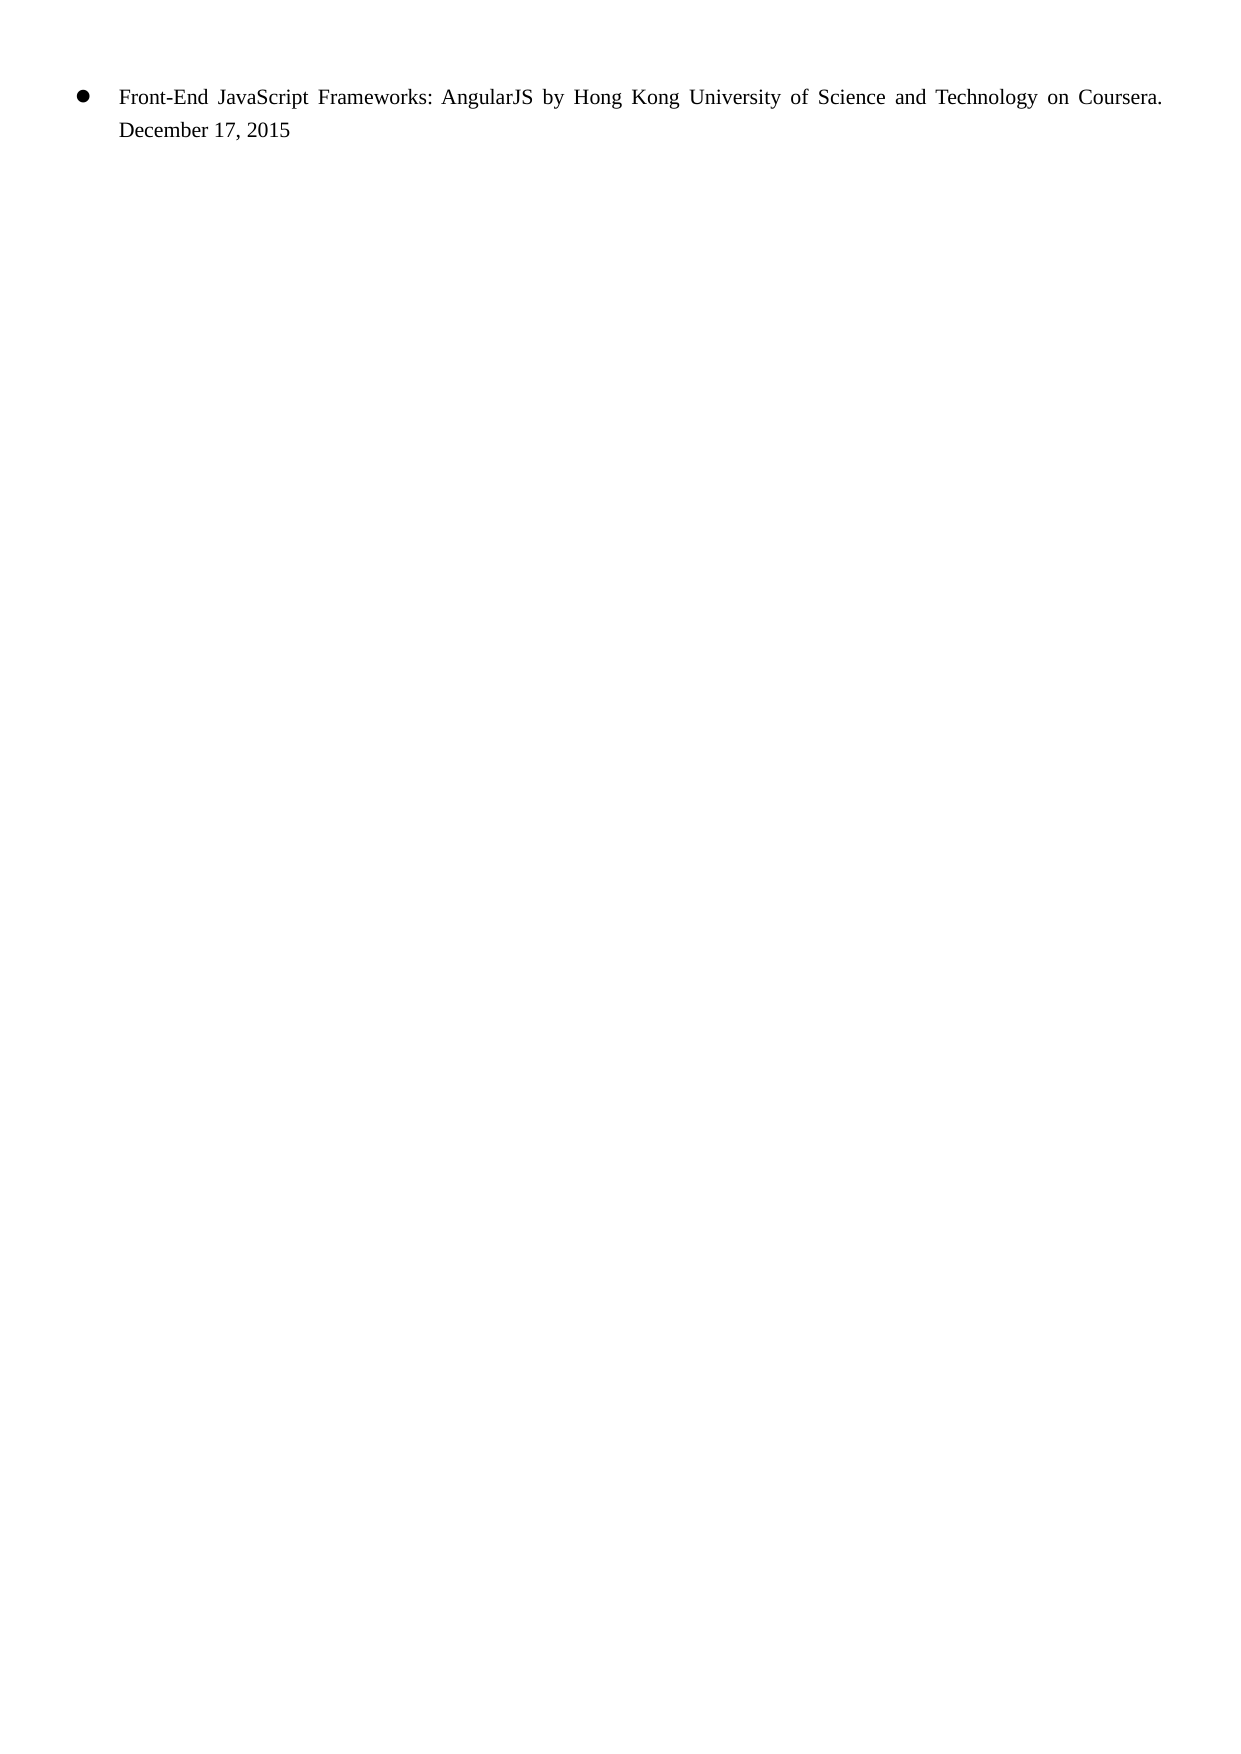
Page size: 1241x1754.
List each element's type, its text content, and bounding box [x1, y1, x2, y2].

list Front-End JavaScript Frameworks: AngularJS by Hong Kong University of Science and Technology on Coursera. December 17, 2015 [75, 81, 1165, 146]
